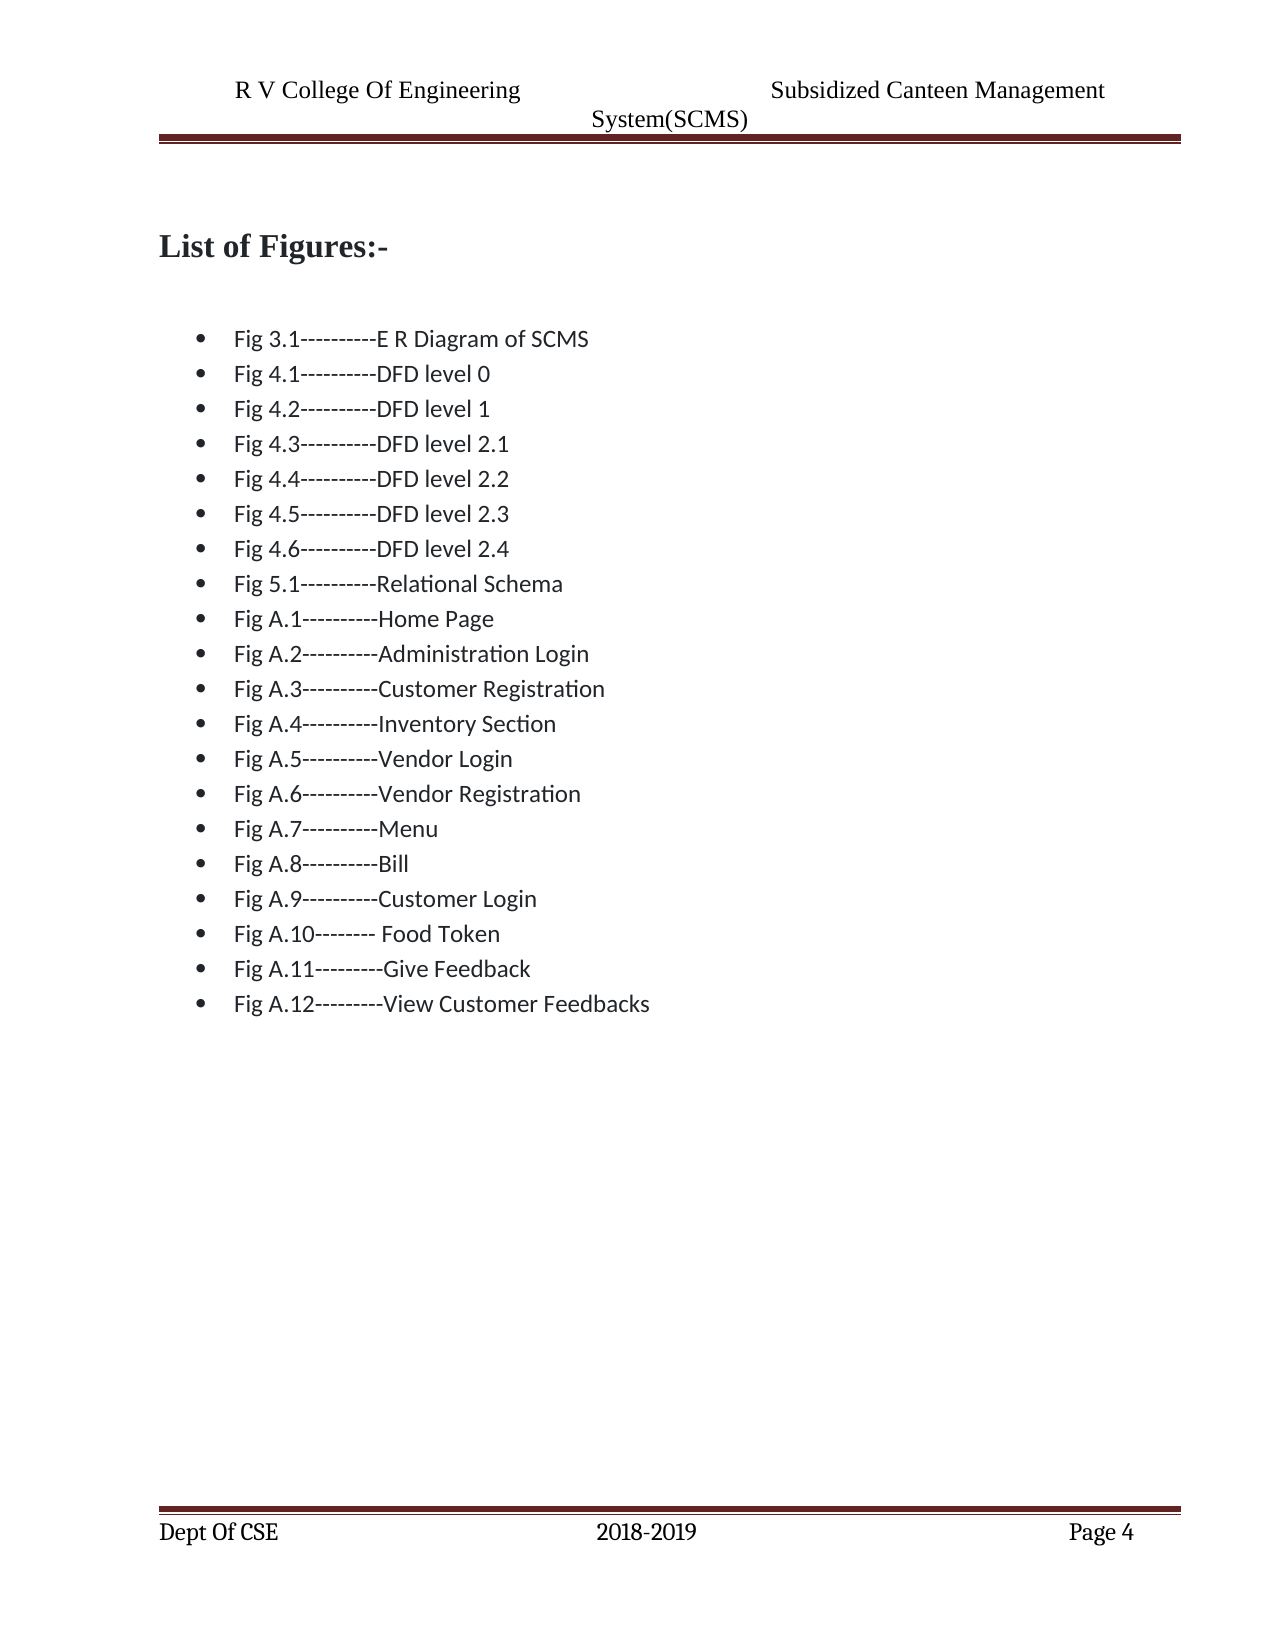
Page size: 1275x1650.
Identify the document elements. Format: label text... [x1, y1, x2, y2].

list Fig A.2----------Administration Login [196, 638, 1181, 669]
list Fig A.9----------Customer Login [196, 883, 1181, 914]
list Fig A.11---------Give Feedback [196, 953, 1181, 984]
list Fig A.10-------- Food Token [196, 918, 1181, 949]
list Fig A.6----------Vendor Registration [196, 778, 1181, 809]
list Fig 4.1----------DFD level 0 [196, 358, 1181, 389]
list Fig A.5----------Vendor Login [196, 743, 1181, 774]
list Fig A.8----------Bill [196, 848, 1181, 879]
list Fig A.4----------Inventory Section [196, 708, 1181, 739]
list Fig 4.3----------DFD level 2.1 [196, 428, 1181, 459]
list Fig A.12---------View Customer Feedbacks [196, 988, 1181, 1019]
list Fig 4.6----------DFD level 2.4 [196, 533, 1181, 564]
text List of Figures:- [159, 227, 1181, 265]
list Fig 5.1----------Relational Schema [196, 568, 1181, 599]
list Fig 4.5----------DFD level 2.3 [196, 498, 1181, 529]
list Fig 3.1----------E R Diagram of SCMS [196, 323, 1181, 354]
list Fig A.7----------Menu [196, 813, 1181, 844]
list Fig A.3----------Customer Registration [196, 673, 1181, 704]
list Fig 4.2----------DFD level 1 [196, 393, 1181, 424]
list Fig A.1----------Home Page [196, 603, 1181, 634]
list Fig 4.4----------DFD level 2.2 [196, 463, 1181, 494]
